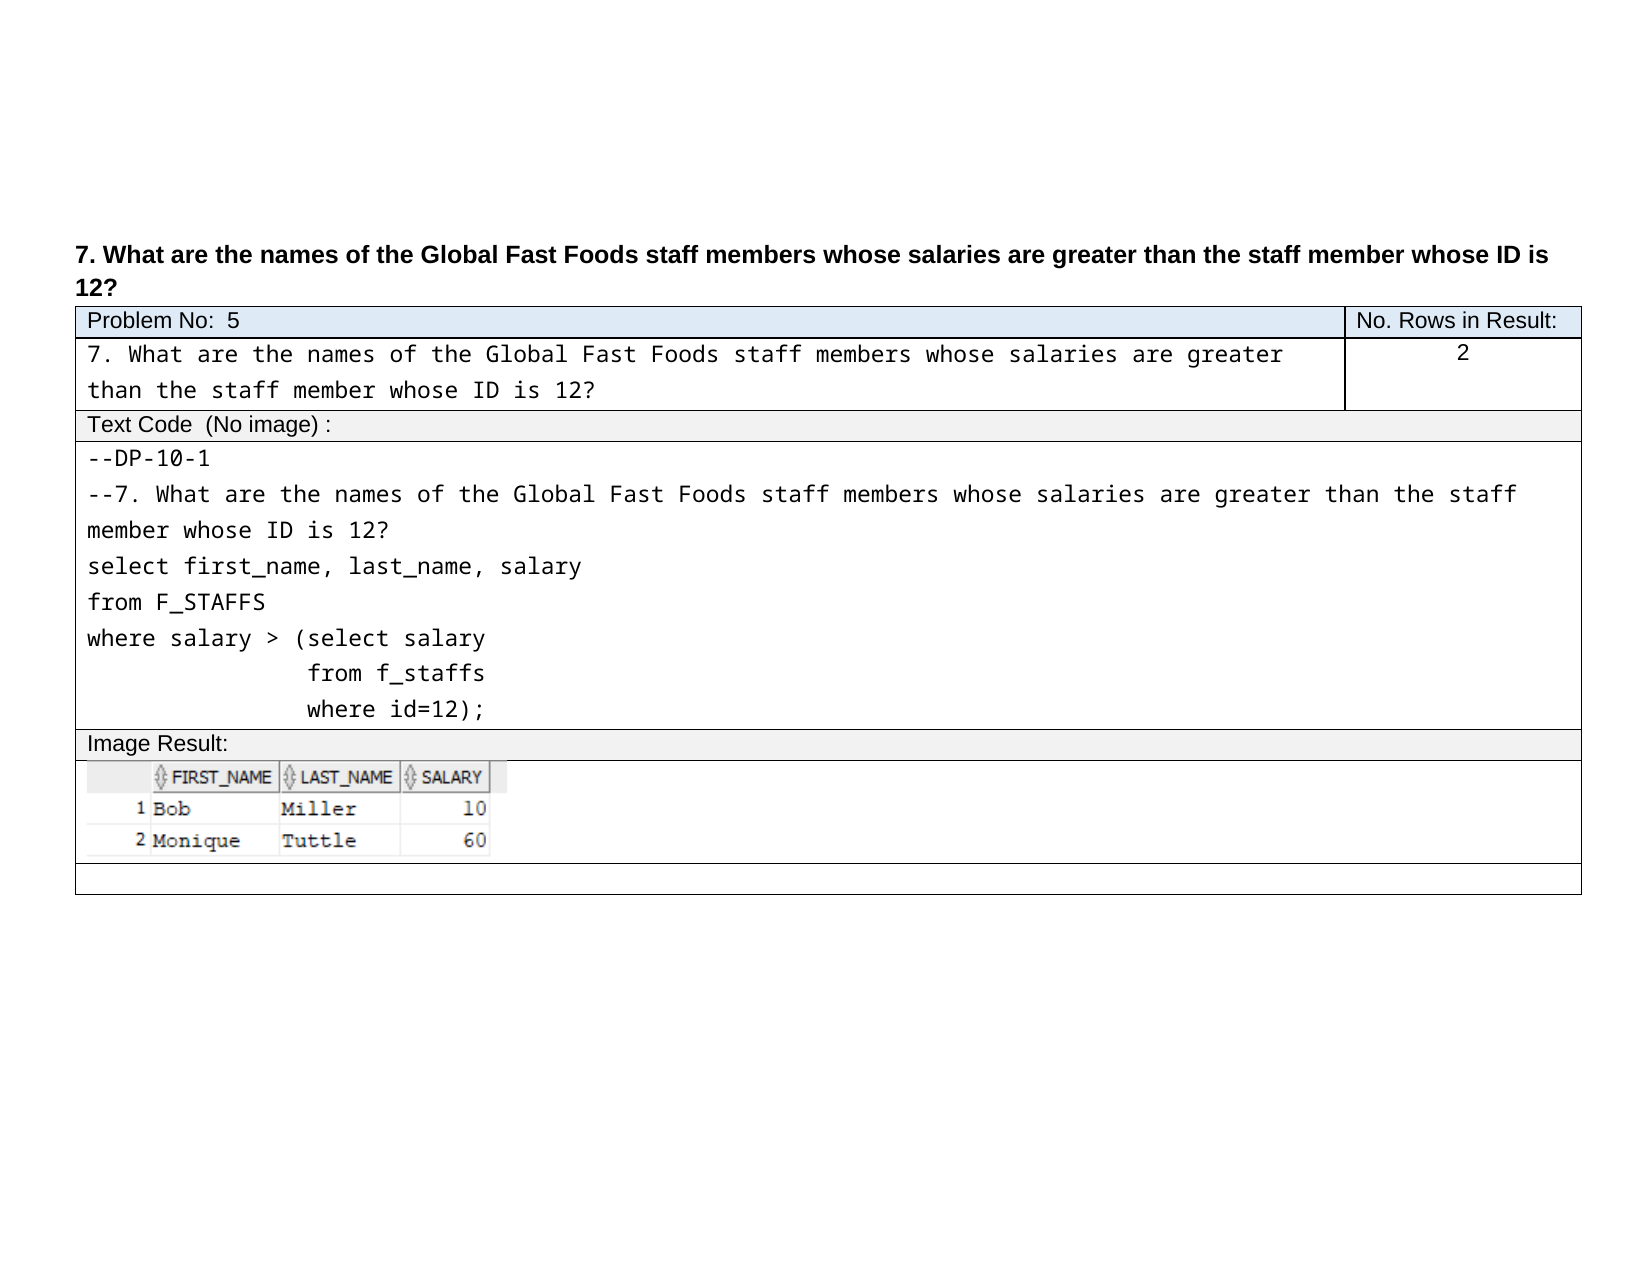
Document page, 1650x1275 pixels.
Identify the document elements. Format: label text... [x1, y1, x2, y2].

picture [86, 760, 508, 860]
table_cell Image Result: [76, 730, 1581, 760]
table_cell Text Code (No image) : [76, 411, 1581, 441]
table_header Problem No: 5 [76, 307, 1344, 337]
table_cell 2 [1346, 339, 1581, 409]
table_cell [76, 864, 1581, 894]
table_cell --DP-10-1 --7. What are the names of the Global Fast Foods staff members whose salaries are greater than the staff member whose ID is 12? select first_name, last_name, salary from F_STAFFS where salary > (select salary from f_staffs where id=12); [76, 442, 1581, 728]
table_cell [76, 761, 1581, 863]
table_cell 7. What are the names of the Global Fast Foods staff members whose salaries are greater than the staff member whose ID is 12? [76, 339, 1344, 409]
text 7. What are the names of the Global Fast Foods staff members whose salaries are greater than the staff member whose ID is 12? [75, 240, 1575, 302]
table_header No. Rows in Result: [1346, 307, 1581, 337]
